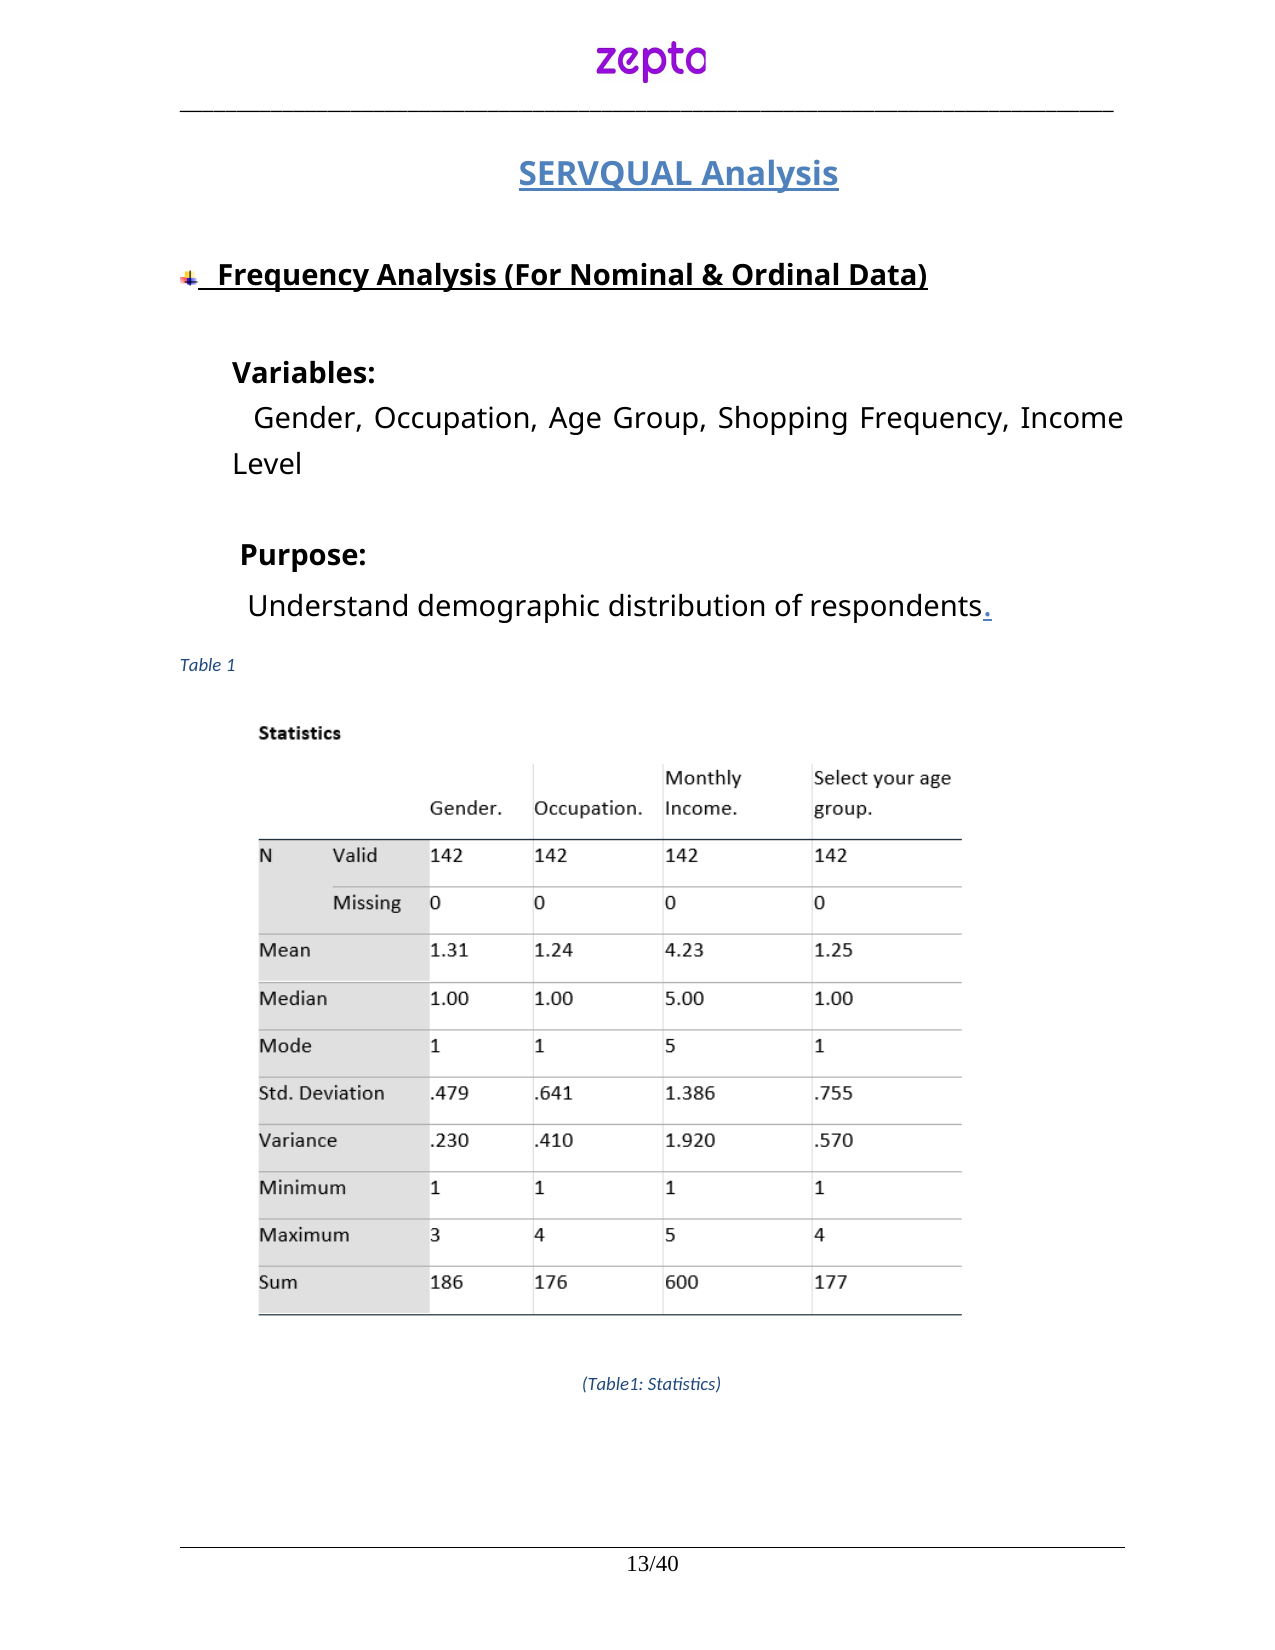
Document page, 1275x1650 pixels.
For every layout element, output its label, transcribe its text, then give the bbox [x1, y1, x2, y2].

list Frequency Analysis (For Nominal & Ordinal Data) [179, 254, 1125, 294]
picture [596, 41, 706, 83]
list Variables: [232, 352, 1125, 392]
picture [180, 269, 198, 286]
picture [231, 697, 1042, 1347]
list Understand demographic distribution of respondents. [232, 580, 1125, 626]
list Purpose: [232, 535, 1125, 574]
list SERVQUAL Analysis [232, 150, 1125, 195]
text (Table1: Statistics) [179, 1372, 1125, 1395]
list Gender, Occupation, Age Group, Shopping Frequency, Income Level [232, 398, 1125, 483]
